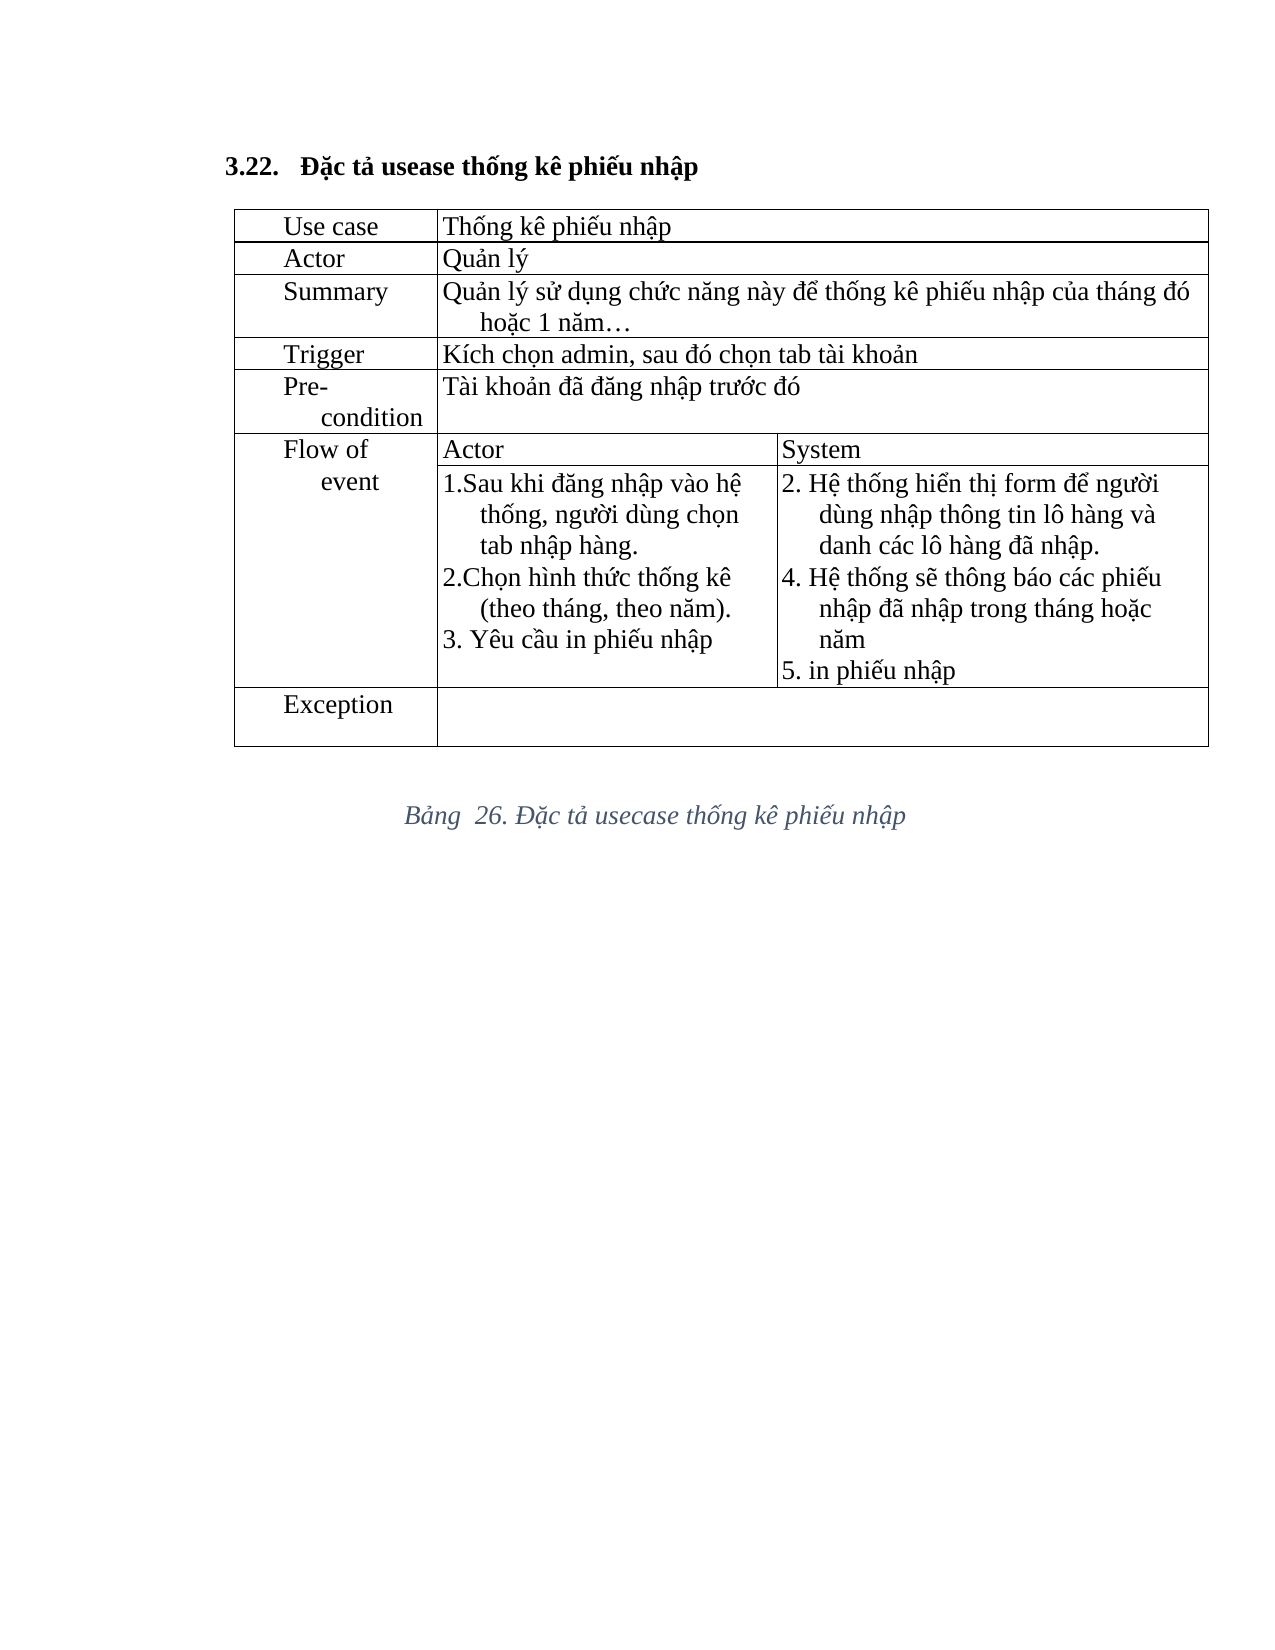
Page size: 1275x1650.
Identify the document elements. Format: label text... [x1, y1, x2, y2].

table_cell [438, 688, 1208, 746]
table_cell Quản lý [438, 243, 1208, 273]
table_cell 1.Sau khi đăng nhập vào hệ thống, người dùng chọn tab nhập hàng. 2.Chọn hình thức thống kê (theo tháng, theo năm). 3. Yêu cầu in phiếu nhập [438, 466, 777, 687]
table_cell Tài khoản đã đăng nhập trước đó [438, 370, 1208, 432]
table_cell Actor [235, 243, 437, 273]
table_cell Kích chọn admin, sau đó chọn tab tài khoản [438, 338, 1208, 369]
table_cell System [778, 434, 1208, 464]
table_cell 2. Hệ thống hiển thị form để người dùng nhập thông tin lô hàng và danh các lô hàng đã nhập. 4. Hệ thống sẽ thông báo các phiếu nhập đã nhập trong tháng hoặc năm 5. in phiếu nhập [778, 466, 1208, 687]
table_header Thống kê phiếu nhập [438, 210, 1208, 241]
text Bảng 26. Đặc tả usecase thống kê phiếu nhập [187, 799, 1125, 830]
table_header Use case [235, 210, 437, 241]
table_cell Exception [235, 688, 437, 746]
table_cell Quản lý sử dụng chức năng này để thống kê phiếu nhập của tháng đó hoặc 1 năm… [438, 275, 1208, 337]
table_cell Flow of event [235, 434, 437, 687]
table_cell Pre-condition [235, 370, 437, 432]
table_cell Summary [235, 275, 437, 337]
table_cell Actor [438, 434, 777, 464]
table_cell Trigger [235, 338, 437, 369]
list Đặc tả usease thống kê phiếu nhập [225, 150, 1125, 209]
